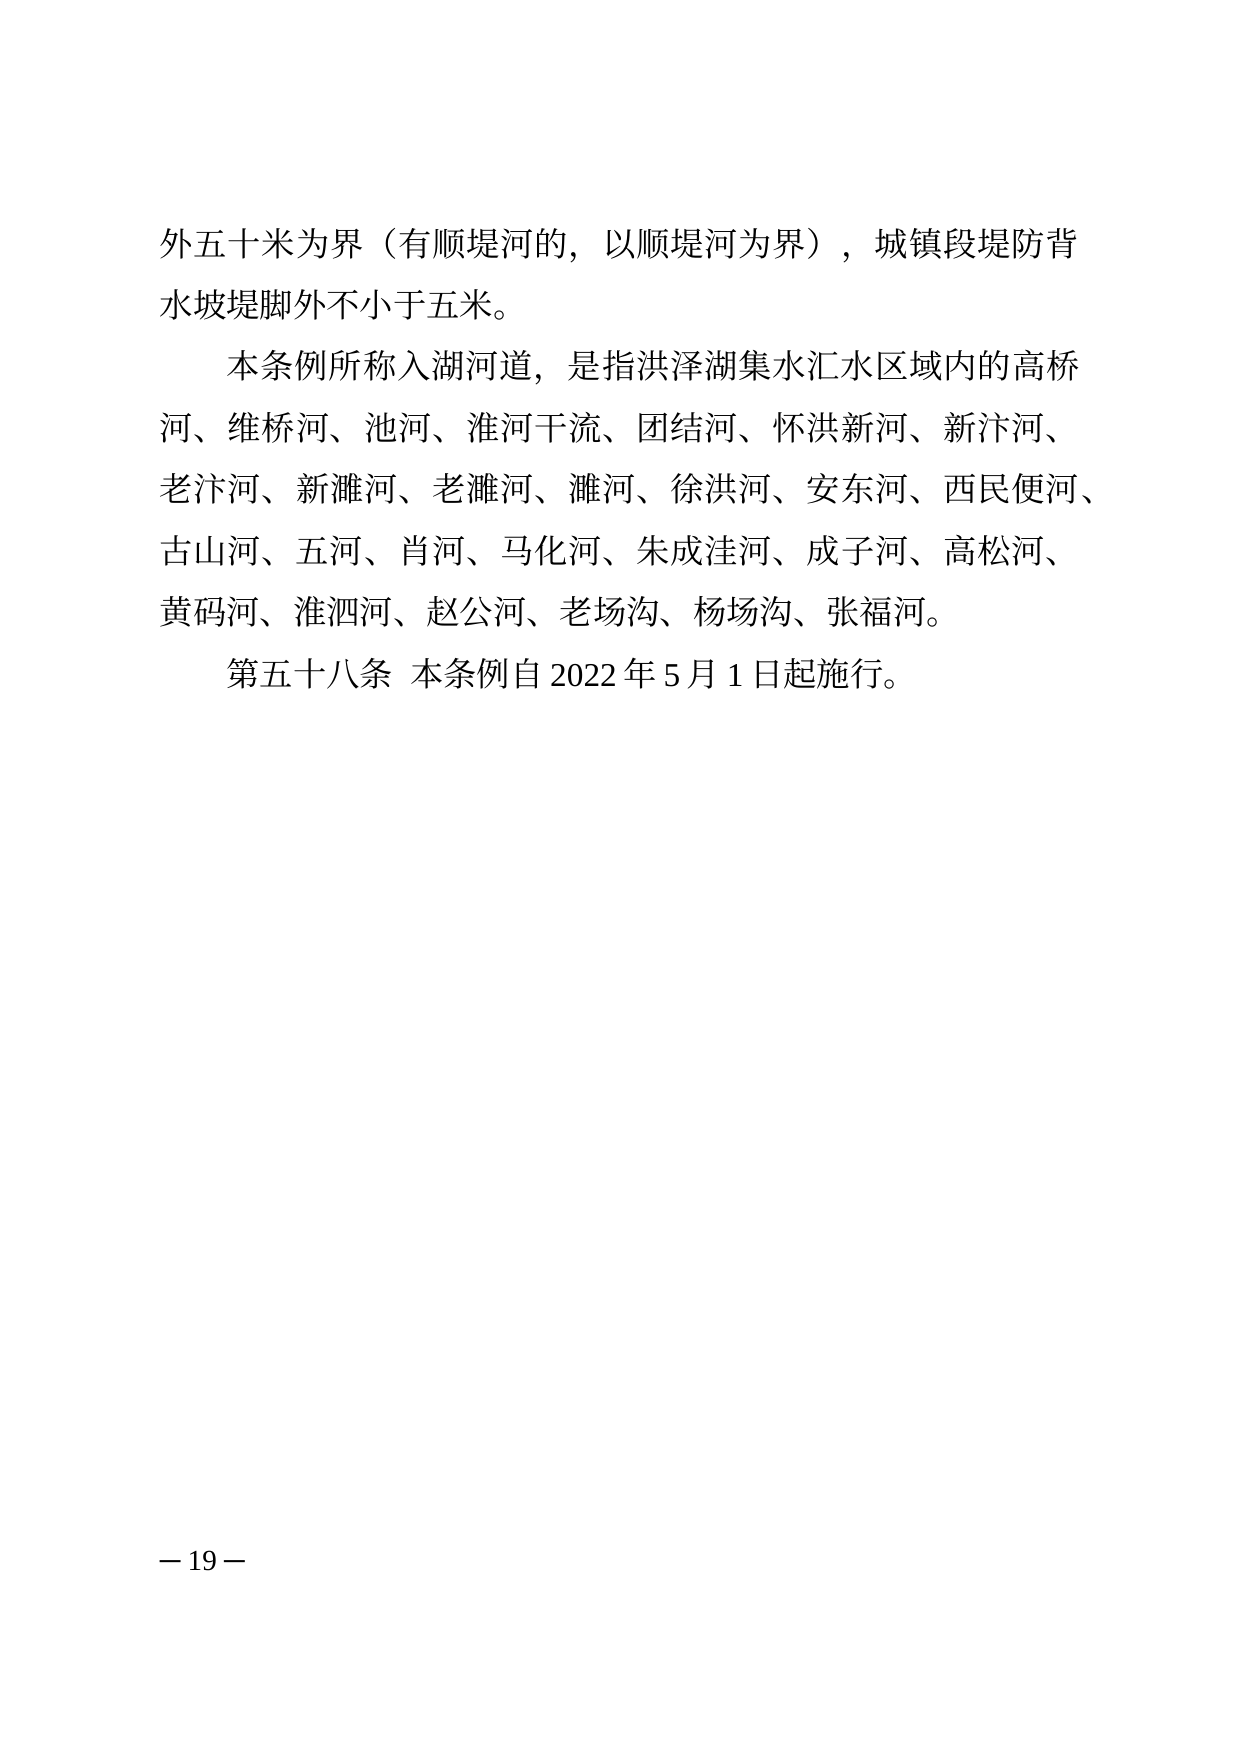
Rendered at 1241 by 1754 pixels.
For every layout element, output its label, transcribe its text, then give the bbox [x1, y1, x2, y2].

text 第五十八条 本条例自2022年5月1日起施行。 [159, 637, 1081, 698]
text 本条例所称入湖河道，是指洪泽湖集水汇水区域内的高桥河、维桥河、池河、淮河干流、团结河、怀洪新河、新汴河、老汴河、新濉河、老濉河、濉河、徐洪河、安东河、西民便河、古山河、五河、肖河、马化河、朱成洼河、成子河、高松河、黄码河、淮泗河、赵公河、老场沟、杨场沟、张福河。 [159, 330, 1081, 637]
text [159, 207, 1081, 330]
